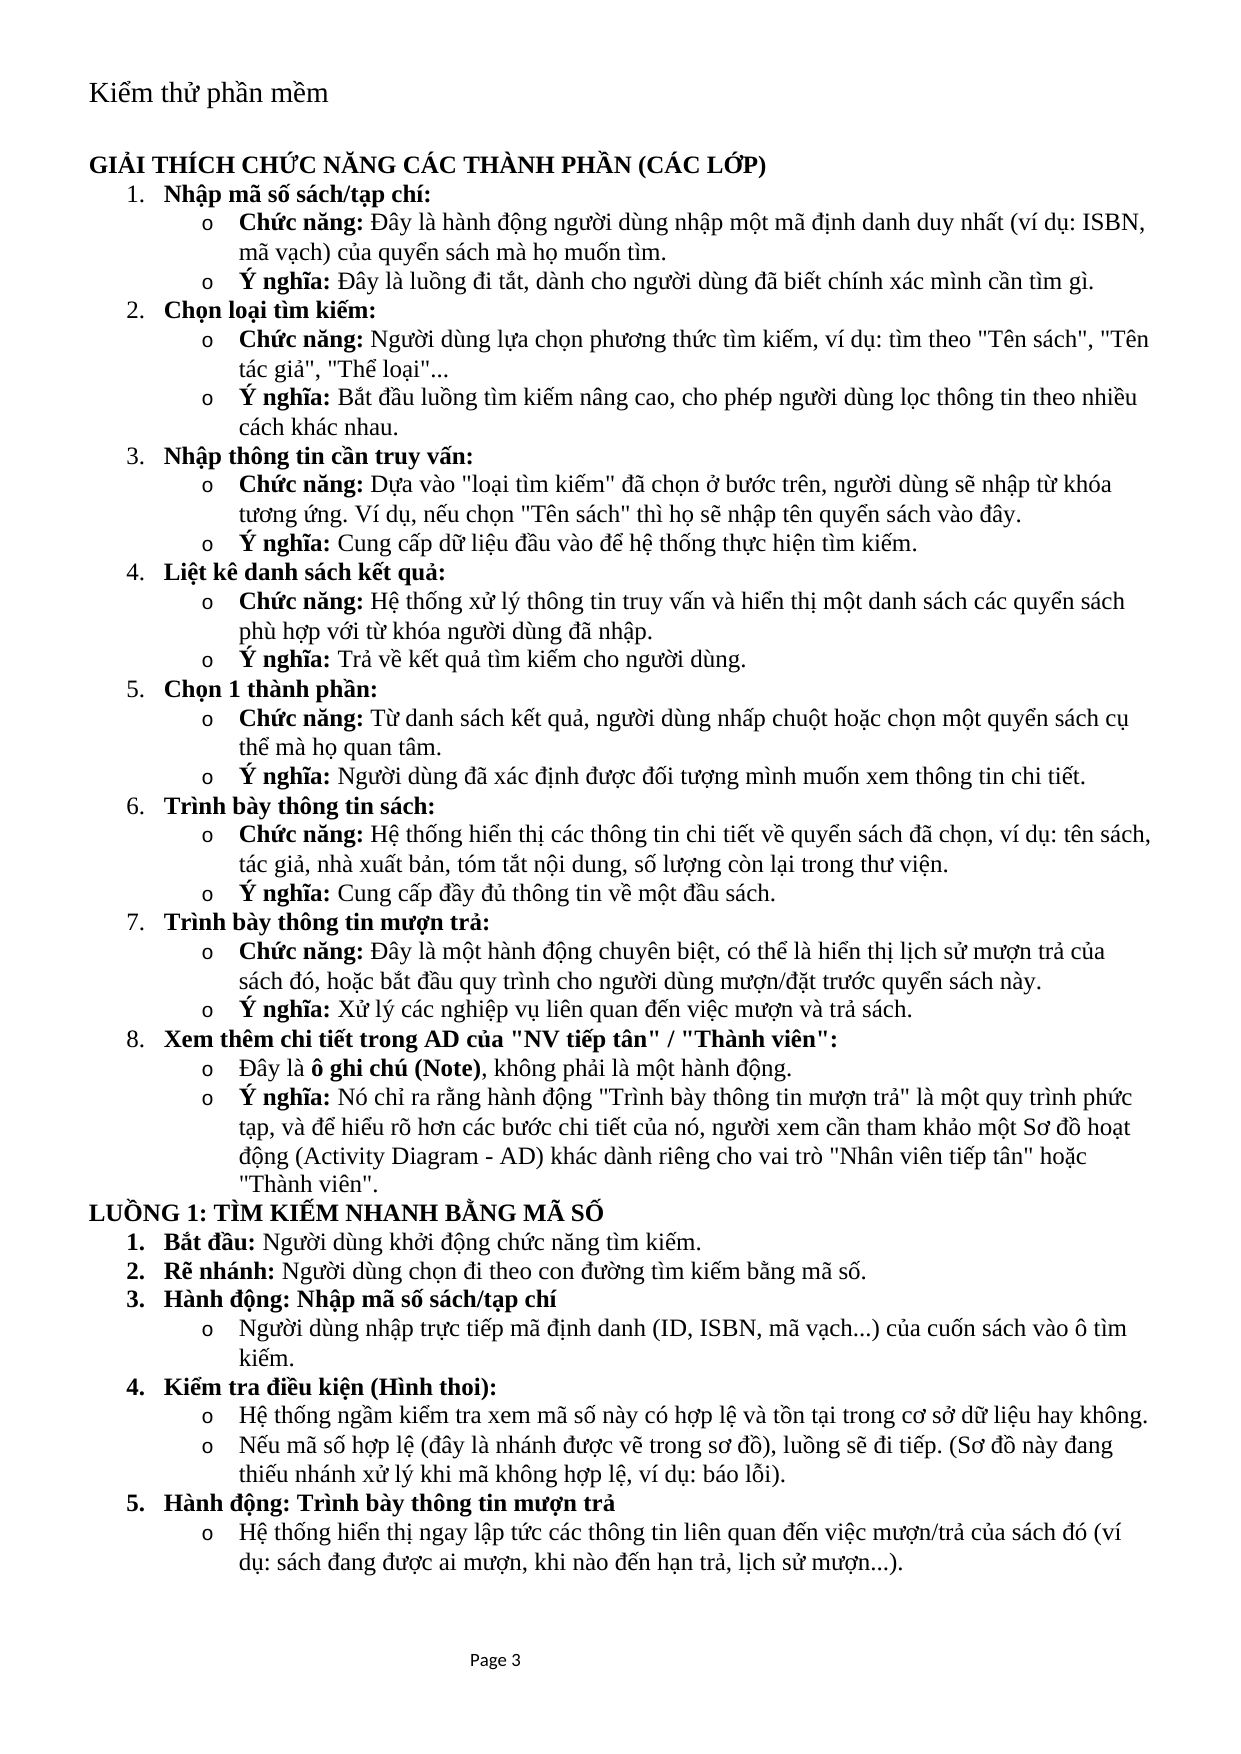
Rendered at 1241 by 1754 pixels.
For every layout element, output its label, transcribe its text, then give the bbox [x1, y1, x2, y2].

list Chọn loại tìm kiếm: [126, 295, 1152, 324]
list Ý nghĩa: Cung cấp đầy đủ thông tin về một đầu sách. [201, 878, 1152, 907]
list Trình bày thông tin sách: [126, 791, 1152, 819]
list Nhập thông tin cần truy vấn: [126, 441, 1152, 469]
text LUỒNG 1: TÌM KIẾM NHANH BẰNG MÃ SỐ [88, 1198, 1152, 1227]
list Hệ thống ngầm kiểm tra xem mã số này có hợp lệ và tồn tại trong cơ sở dữ liệu hay không. [201, 1400, 1152, 1430]
list Hành động: Trình bày thông tin mượn trả [126, 1488, 1152, 1517]
list Nhập mã số sách/tạp chí: [126, 179, 1152, 207]
list Chức năng: Hệ thống hiển thị các thông tin chi tiết về quyển sách đã chọn, ví dụ: tên sách, tác giả, nhà xuất bản, tóm tắt nội dung, số lượng còn lại trong thư viện. [201, 819, 1152, 878]
list Rẽ nhánh: Người dùng chọn đi theo con đường tìm kiếm bằng mã số. [126, 1256, 1152, 1284]
list Chức năng: Từ danh sách kết quả, người dùng nhấp chuột hoặc chọn một quyển sách cụ thể mà họ quan tâm. [201, 703, 1152, 761]
list Ý nghĩa: Xử lý các nghiệp vụ liên quan đến việc mượn và trả sách. [201, 994, 1152, 1024]
list Ý nghĩa: Người dùng đã xác định được đối tượng mình muốn xem thông tin chi tiết. [201, 761, 1152, 791]
list Xem thêm chi tiết trong AD của "NV tiếp tân" / "Thành viên": [126, 1024, 1152, 1053]
list Liệt kê danh sách kết quả: [126, 557, 1152, 586]
list Nếu mã số hợp lệ (đây là nhánh được vẽ trong sơ đồ), luồng sẽ đi tiếp. (Sơ đồ này đang thiếu nhánh xử lý khi mã không hợp lệ, ví dụ: báo lỗi). [201, 1430, 1152, 1488]
list Chức năng: Đây là một hành động chuyên biệt, có thể là hiển thị lịch sử mượn trả của sách đó, hoặc bắt đầu quy trình cho người dùng mượn/đặt trước quyển sách này. [201, 936, 1152, 994]
list Hành động: Nhập mã số sách/tạp chí [126, 1284, 1152, 1313]
list Ý nghĩa: Bắt đầu luồng tìm kiếm nâng cao, cho phép người dùng lọc thông tin theo nhiều cách khác nhau. [201, 382, 1152, 441]
list Chọn 1 thành phần: [126, 674, 1152, 703]
list Ý nghĩa: Nó chỉ ra rằng hành động "Trình bày thông tin mượn trả" là một quy trình phức tạp, và để hiểu rõ hơn các bước chi tiết của nó, người xem cần tham khảo một Sơ đồ hoạt động (Activity Diagram - AD) khác dành riêng cho vai trò "Nhân viên tiếp tân" hoặc "Thành viên". [201, 1082, 1152, 1198]
list Ý nghĩa: Cung cấp dữ liệu đầu vào để hệ thống thực hiện tìm kiếm. [201, 528, 1152, 557]
list Chức năng: Dựa vào "loại tìm kiếm" đã chọn ở bước trên, người dùng sẽ nhập từ khóa tương ứng. Ví dụ, nếu chọn "Tên sách" thì họ sẽ nhập tên quyển sách vào đây. [201, 469, 1152, 528]
list Người dùng nhập trực tiếp mã định danh (ID, ISBN, mã vạch...) của cuốn sách vào ô tìm kiếm. [201, 1313, 1152, 1372]
list Chức năng: Đây là hành động người dùng nhập một mã định danh duy nhất (ví dụ: ISBN, mã vạch) của quyển sách mà họ muốn tìm. [201, 207, 1152, 266]
list Hệ thống hiển thị ngay lập tức các thông tin liên quan đến việc mượn/trả của sách đó (ví dụ: sách đang được ai mượn, khi nào đến hạn trả, lịch sử mượn...). [201, 1517, 1152, 1575]
list Bắt đầu: Người dùng khởi động chức năng tìm kiếm. [126, 1227, 1152, 1256]
list Đây là ô ghi chú (Note), không phải là một hành động. [201, 1053, 1152, 1082]
list Chức năng: Người dùng lựa chọn phương thức tìm kiếm, ví dụ: tìm theo "Tên sách", "Tên tác giả", "Thể loại"... [201, 324, 1152, 382]
list Kiểm tra điều kiện (Hình thoi): [126, 1372, 1152, 1400]
list Chức năng: Hệ thống xử lý thông tin truy vấn và hiển thị một danh sách các quyển sách phù hợp với từ khóa người dùng đã nhập. [201, 586, 1152, 644]
list Ý nghĩa: Đây là luồng đi tắt, dành cho người dùng đã biết chính xác mình cần tìm gì. [201, 266, 1152, 295]
list Ý nghĩa: Trả về kết quả tìm kiếm cho người dùng. [201, 644, 1152, 674]
list Trình bày thông tin mượn trả: [126, 907, 1152, 936]
text GIẢI THÍCH CHỨC NĂNG CÁC THÀNH PHẦN (CÁC LỚP) [88, 150, 1152, 179]
